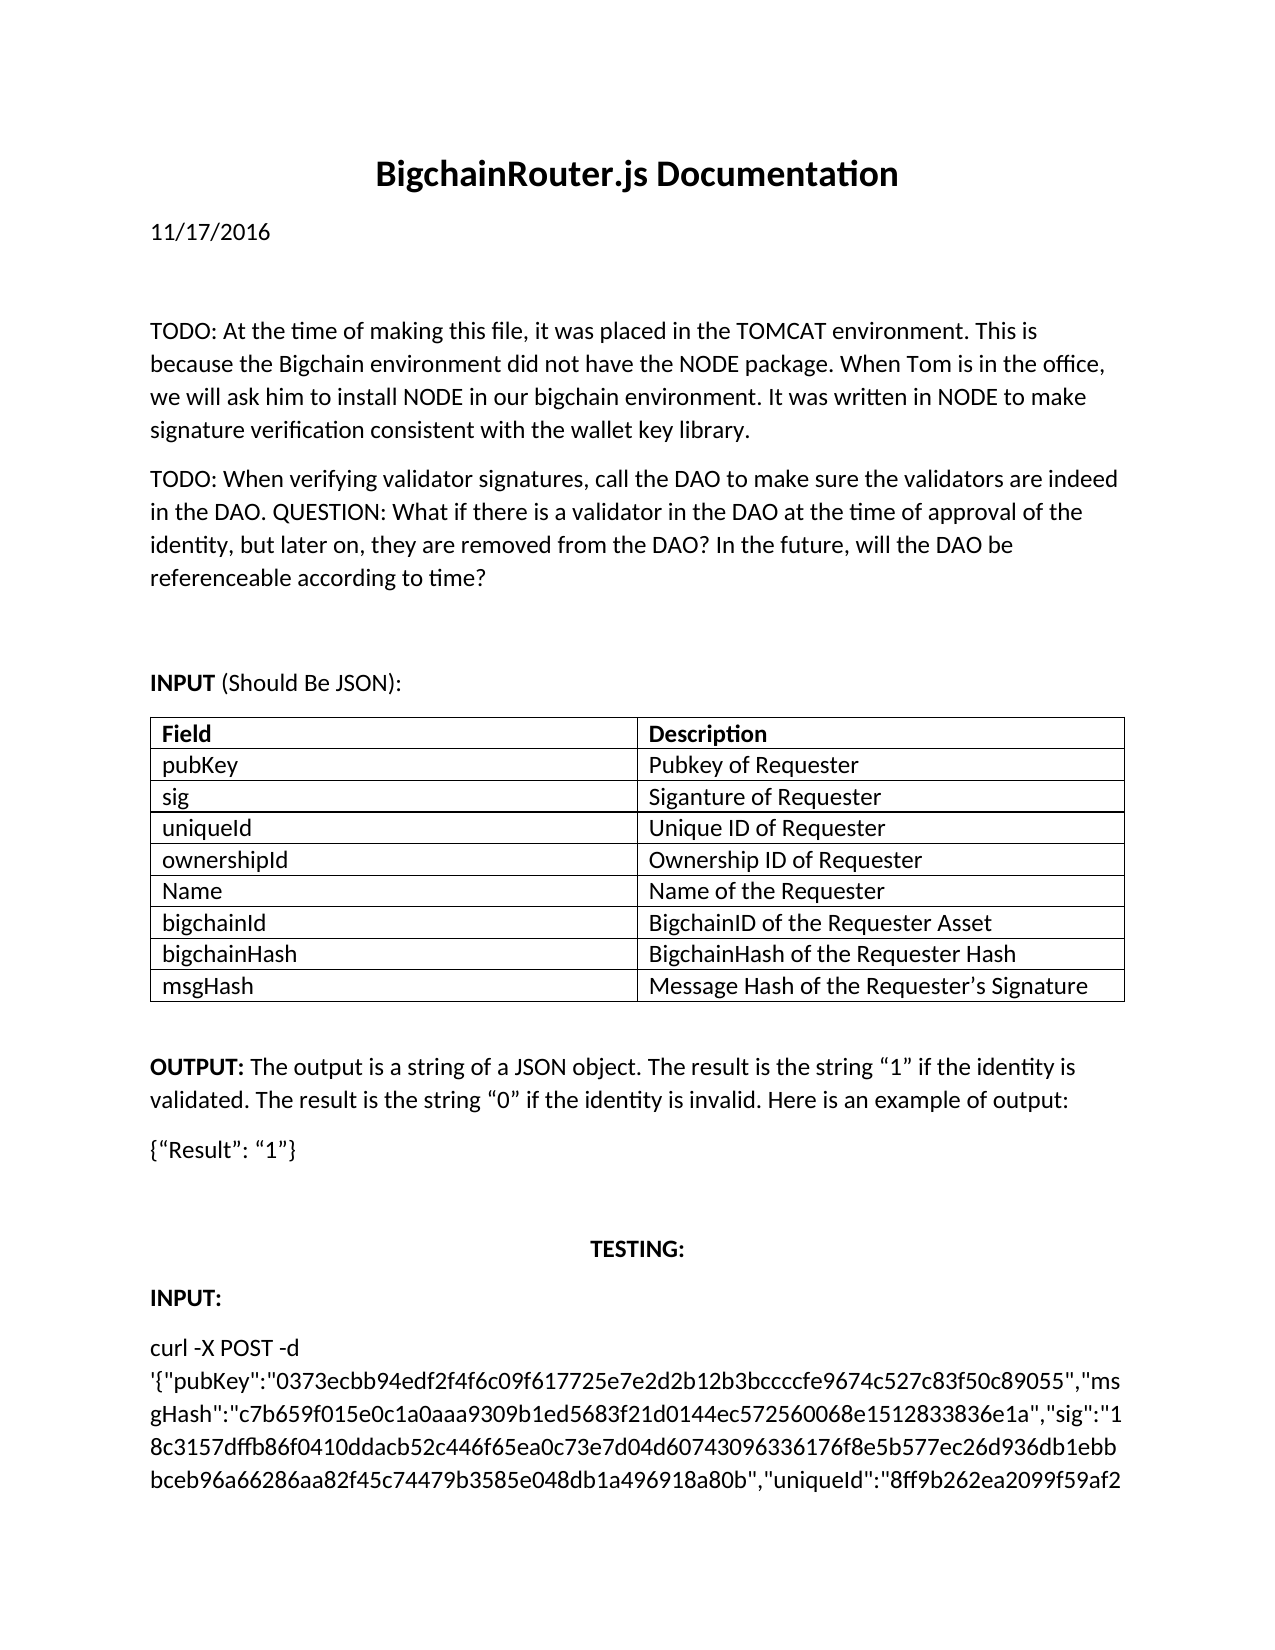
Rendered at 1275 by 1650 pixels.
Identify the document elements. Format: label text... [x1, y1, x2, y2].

table_header Field [151, 718, 637, 748]
text TODO: At the time of making this file, it was placed in the TOMCAT environment. This is because the Bigchain environment did not have the NODE package. When Tom is in the office, we will ask him to install NODE in our bigchain environment. It was written in NODE to make signature verification consistent with the wallet key library. [150, 315, 1125, 444]
text INPUT (Should Be JSON): [150, 667, 1125, 698]
table_cell uniqueId [151, 813, 637, 843]
table_cell BigchainHash of the Requester Hash [638, 939, 1124, 969]
table_cell Pubkey of Requester [638, 749, 1124, 780]
text INPUT: [150, 1283, 1125, 1313]
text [150, 1332, 1125, 1494]
text BigchainRouter.js Documentation [150, 150, 1125, 196]
text 11/17/2016 [150, 216, 1125, 247]
text TESTING: [150, 1233, 1125, 1263]
table_header Description [638, 718, 1124, 748]
text {“Result”: “1”} [150, 1134, 1125, 1164]
table_cell Name [151, 876, 637, 906]
table_cell msgHash [151, 970, 637, 1001]
table_cell pubKey [151, 749, 637, 780]
table_cell Ownership ID of Requester [638, 844, 1124, 874]
table_cell ownershipId [151, 844, 637, 874]
table_cell Siganture of Requester [638, 781, 1124, 811]
table_cell bigchainId [151, 907, 637, 938]
table_cell bigchainHash [151, 939, 637, 969]
table_cell BigchainID of the Requester Asset [638, 907, 1124, 938]
table_cell Message Hash of the Requester’s Signature [638, 970, 1124, 1001]
table_cell Name of the Requester [638, 876, 1124, 906]
text OUTPUT: The output is a string of a JSON object. The result is the string “1” if the identity is validated. The result is the string “0” if the identity is invalid. Here is an example of output: [150, 1051, 1125, 1115]
text TODO: When verifying validator signatures, call the DAO to make sure the validators are indeed in the DAO. QUESTION: What if there is a validator in the DAO at the time of approval of the identity, but later on, they are removed from the DAO? In the future, will the DAO be referenceable according to time? [150, 464, 1125, 593]
table_cell Unique ID of Requester [638, 813, 1124, 843]
table_cell sig [151, 781, 637, 811]
